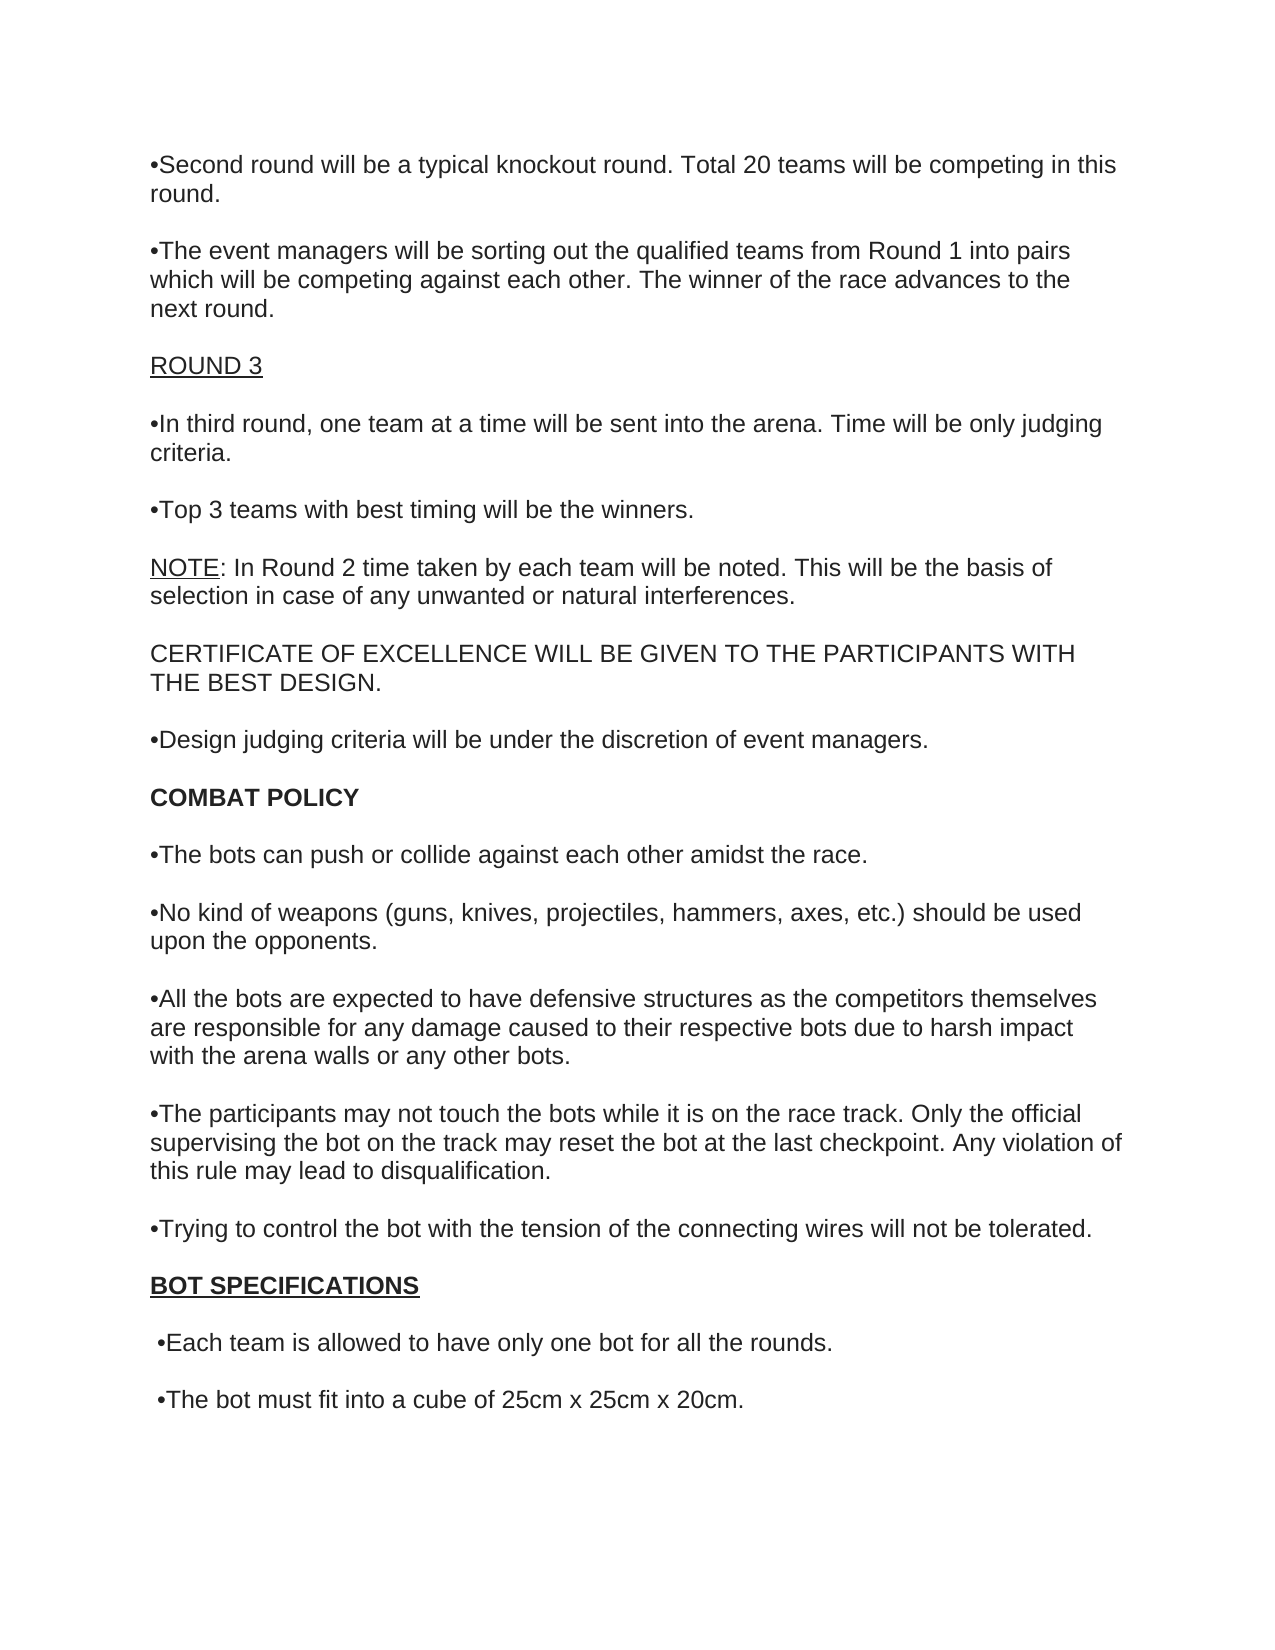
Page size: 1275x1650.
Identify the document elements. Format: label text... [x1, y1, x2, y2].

text •Top 3 teams with best timing will be the winners. [150, 495, 1125, 524]
text •The bot must fit into a cube of 25cm x 25cm x 20cm. [150, 1386, 1125, 1414]
text COMBAT POLICY [150, 782, 1125, 811]
text •All the bots are expected to have defensive structures as the competitors themselves are responsible for any damage caused to their respective bots due to harsh impact with the arena walls or any other bots. [150, 984, 1125, 1070]
text CERTIFICATE OF EXCELLENCE WILL BE GIVEN TO THE PARTICIPANTS WITH THE BEST DESIGN. [150, 639, 1125, 696]
text •In third round, one team at a time will be sent into the arena. Time will be only judging criteria. [150, 409, 1125, 466]
text NOTE: In Round 2 time taken by each team will be noted. This will be the basis of selection in case of any unwanted or natural interferences. [150, 552, 1125, 610]
text •Second round will be a typical knockout round. Total 20 teams will be competing in this round. [150, 150, 1125, 207]
text •Design judging criteria will be under the discretion of event managers. [150, 725, 1125, 754]
text •The event managers will be sorting out the qualified teams from Round 1 into pairs which will be competing against each other. The winner of the race advances to the next round. [150, 236, 1125, 322]
text ROUND 3 [150, 351, 1125, 380]
text •No kind of weapons (guns, knives, projectiles, hammers, axes, etc.) should be used upon the opponents. [150, 897, 1125, 955]
text •The bots can push or collide against each other amidst the race. [150, 840, 1125, 869]
text BOT SPECIFICATIONS [150, 1271, 1125, 1300]
text •Each team is allowed to have only one bot for all the rounds. [150, 1328, 1125, 1357]
text •The participants may not touch the bots while it is on the race track. Only the official supervising the bot on the track may reset the bot at the last checkpoint. Any violation of this rule may lead to disqualification. [150, 1099, 1125, 1185]
text •Trying to control the bot with the tension of the connecting wires will not be tolerated. [150, 1214, 1125, 1242]
